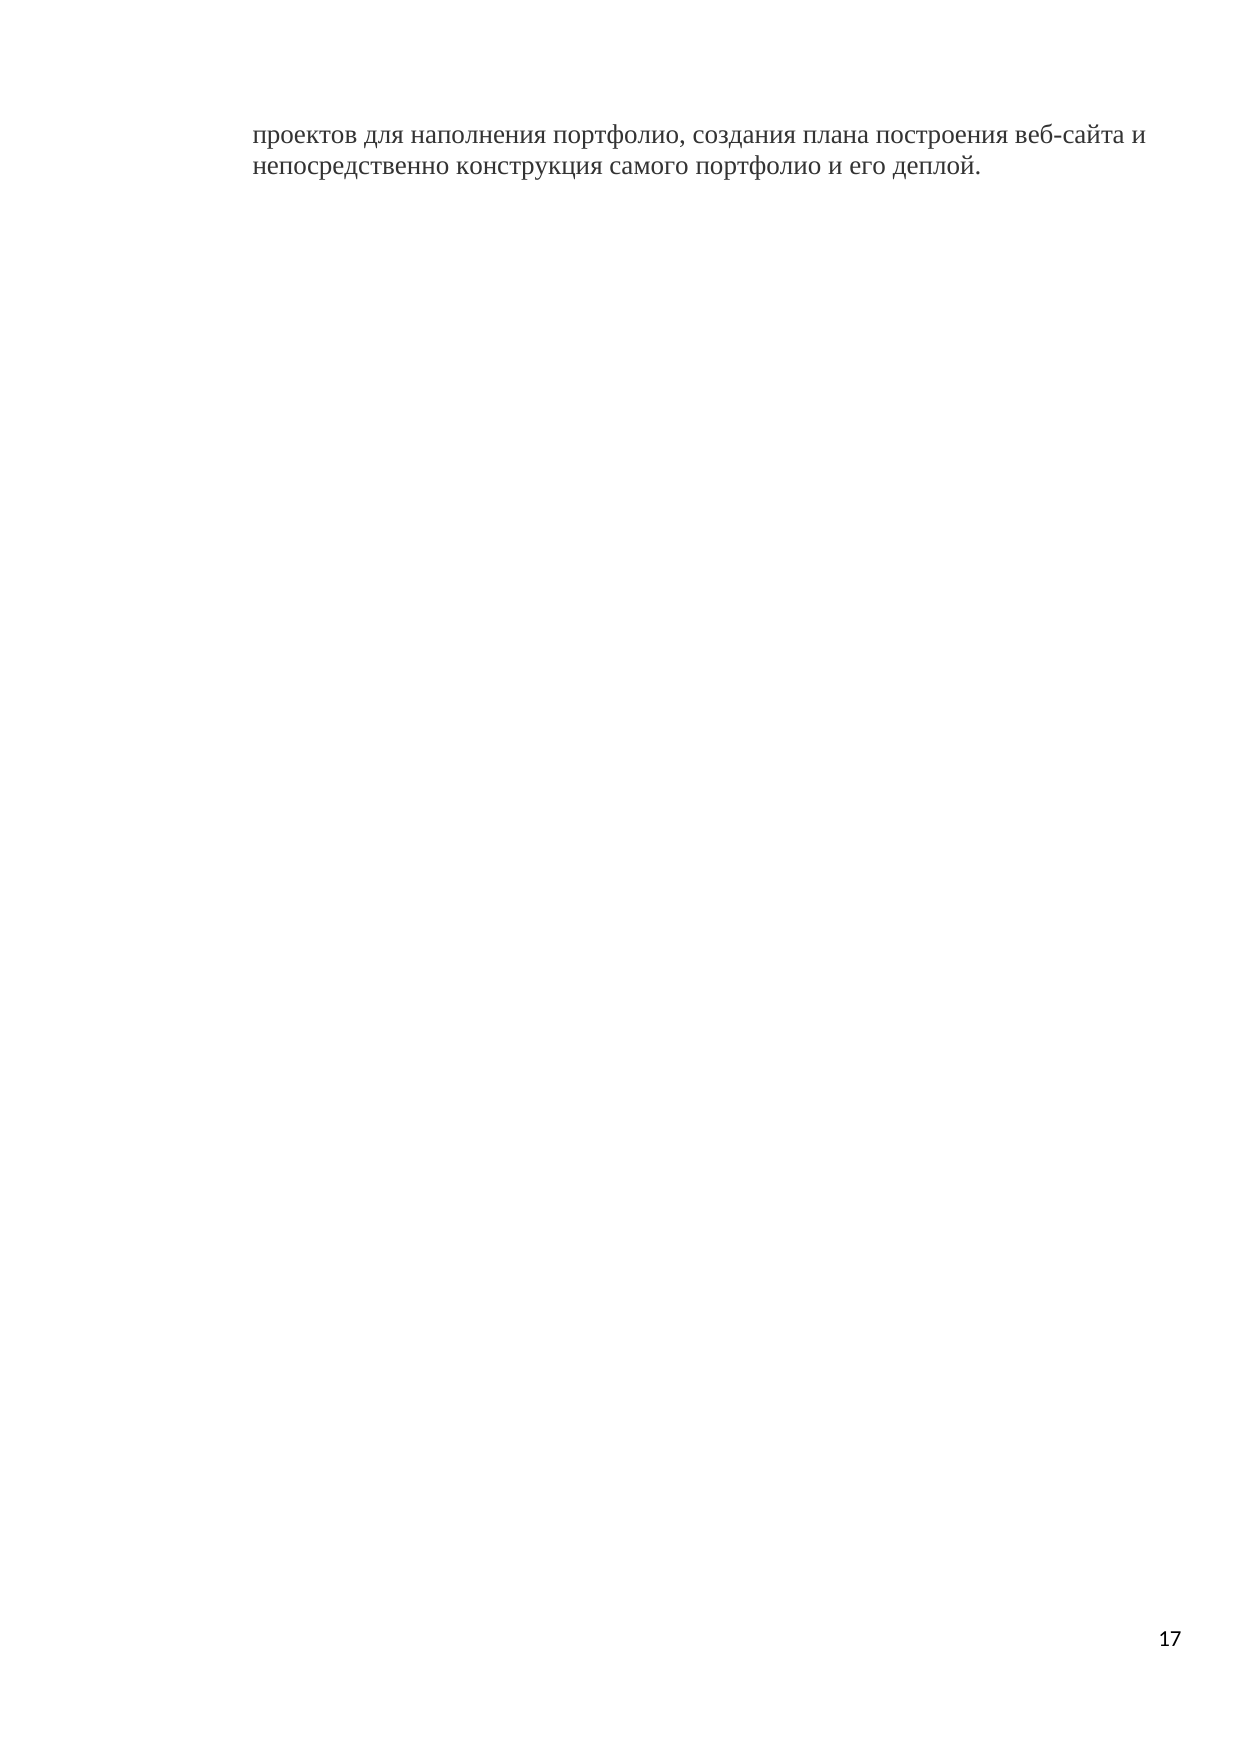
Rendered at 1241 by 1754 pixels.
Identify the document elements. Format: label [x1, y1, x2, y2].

text [252, 118, 1181, 180]
